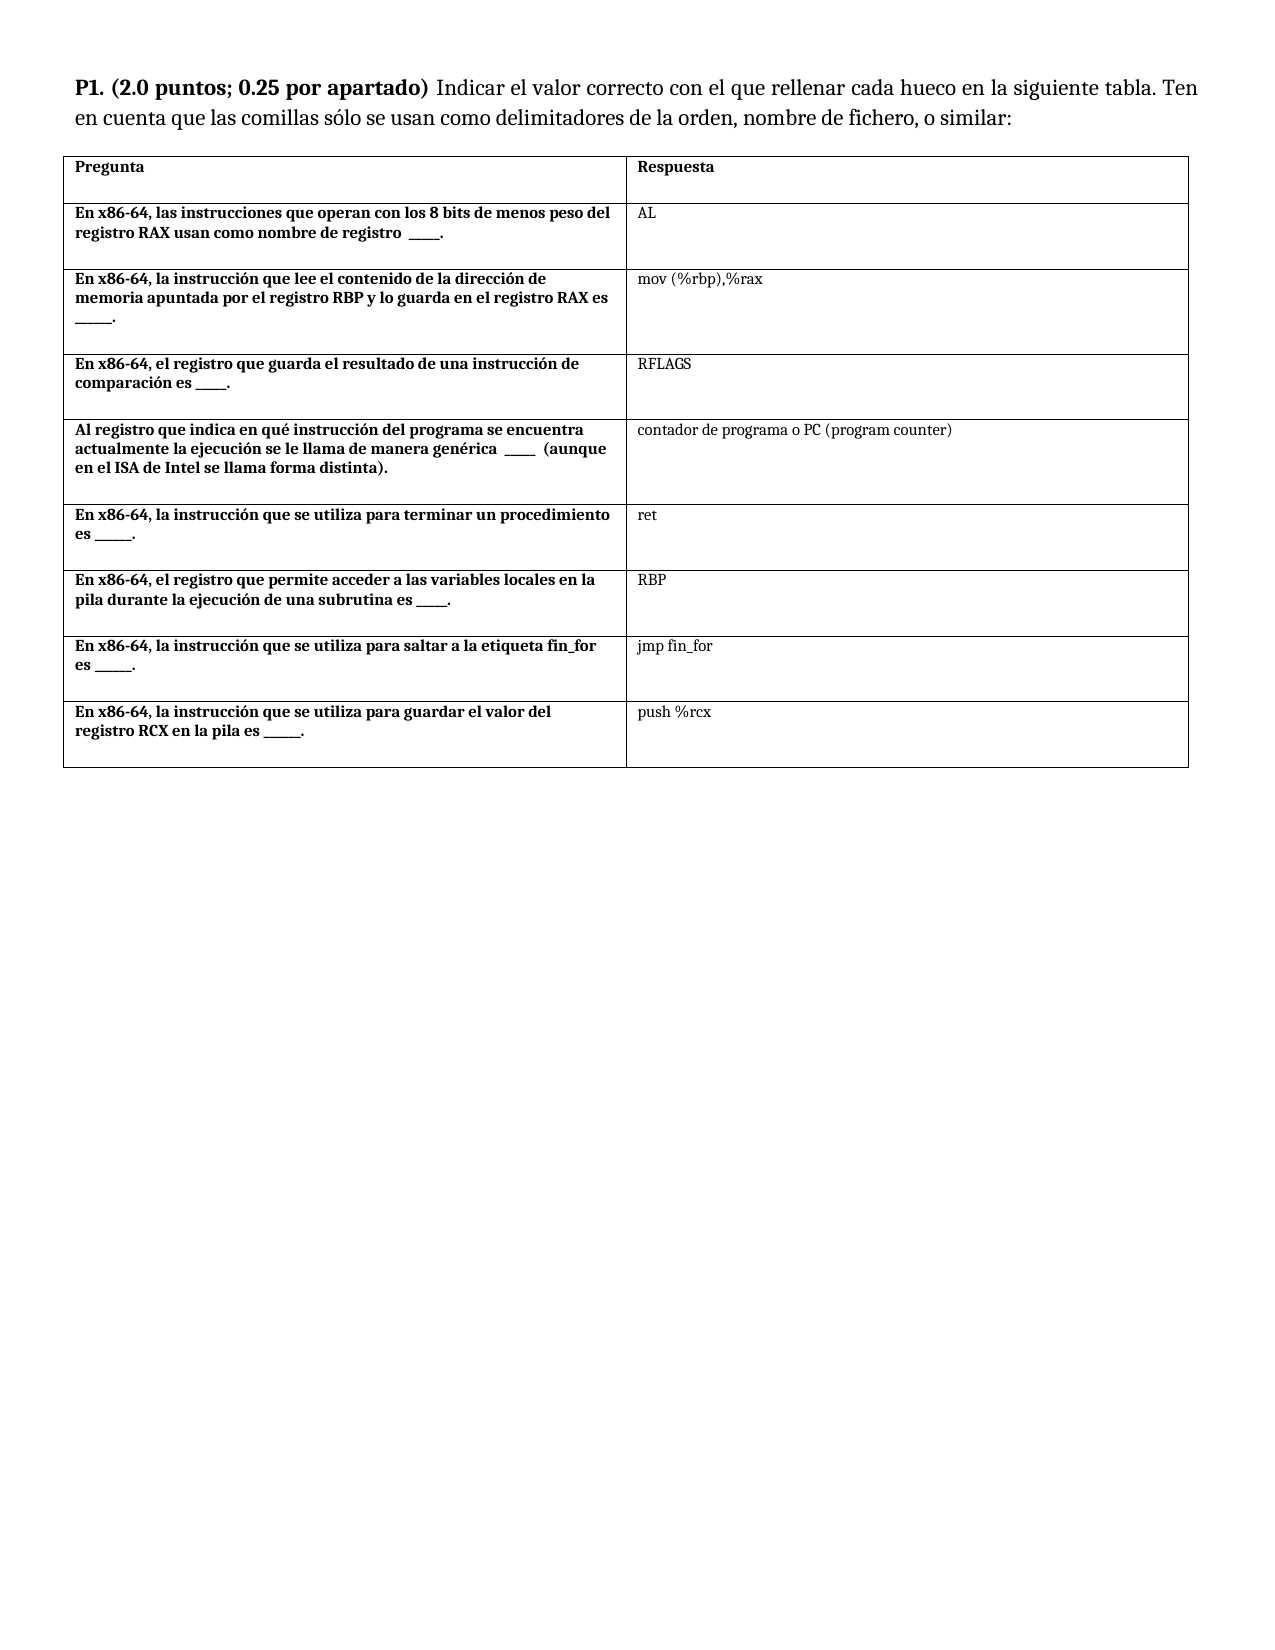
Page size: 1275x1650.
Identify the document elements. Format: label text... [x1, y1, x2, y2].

table_cell ret [627, 505, 1188, 570]
table_cell En x86-64, la instrucción que se utiliza para terminar un procedimiento es ______. [64, 505, 626, 570]
table_cell En x86-64, las instrucciones que operan con los 8 bits de menos peso del registro RAX usan como nombre de registro _____. [64, 204, 626, 268]
table_cell AL [627, 204, 1188, 268]
table_header Respuesta [627, 157, 1188, 203]
table_cell En x86-64, la instrucción que se utiliza para guardar el valor del registro RCX en la pila es ______. [64, 702, 626, 767]
table_cell push %rcx [627, 702, 1188, 767]
table_cell En x86-64, el registro que permite acceder a las variables locales en la pila durante la ejecución de una subrutina es _____. [64, 571, 626, 636]
table_cell En x86-64, el registro que guarda el resultado de una instrucción de comparación es _____. [64, 355, 626, 419]
table_cell Al registro que indica en qué instrucción del programa se encuentra actualmente la ejecución se le llama de manera genérica _____ (aunque en el ISA de Intel se llama forma distinta). [64, 420, 626, 504]
table_cell En x86-64, la instrucción que lee el contenido de la dirección de memoria apuntada por el registro RBP y lo guarda en el registro RAX es ______. [64, 270, 626, 353]
table_header Pregunta [64, 157, 626, 203]
text P1. (2.0 puntos; 0.25 por apartado) Indicar el valor correcto con el que rellenar cada hueco en la siguiente tabla. Ten en cuenta que las comillas sólo se usan como delimitadores de la orden, nombre de fichero, o similar: [75, 75, 1200, 132]
table_cell RBP [627, 571, 1188, 636]
table_cell mov (%rbp),%rax [627, 270, 1188, 353]
table_cell jmp fin_for [627, 637, 1188, 701]
table_cell RFLAGS [627, 355, 1188, 419]
table_cell En x86-64, la instrucción que se utiliza para saltar a la etiqueta fin_for es ______. [64, 637, 626, 701]
table_cell contador de programa o PC (program counter) [627, 420, 1188, 504]
